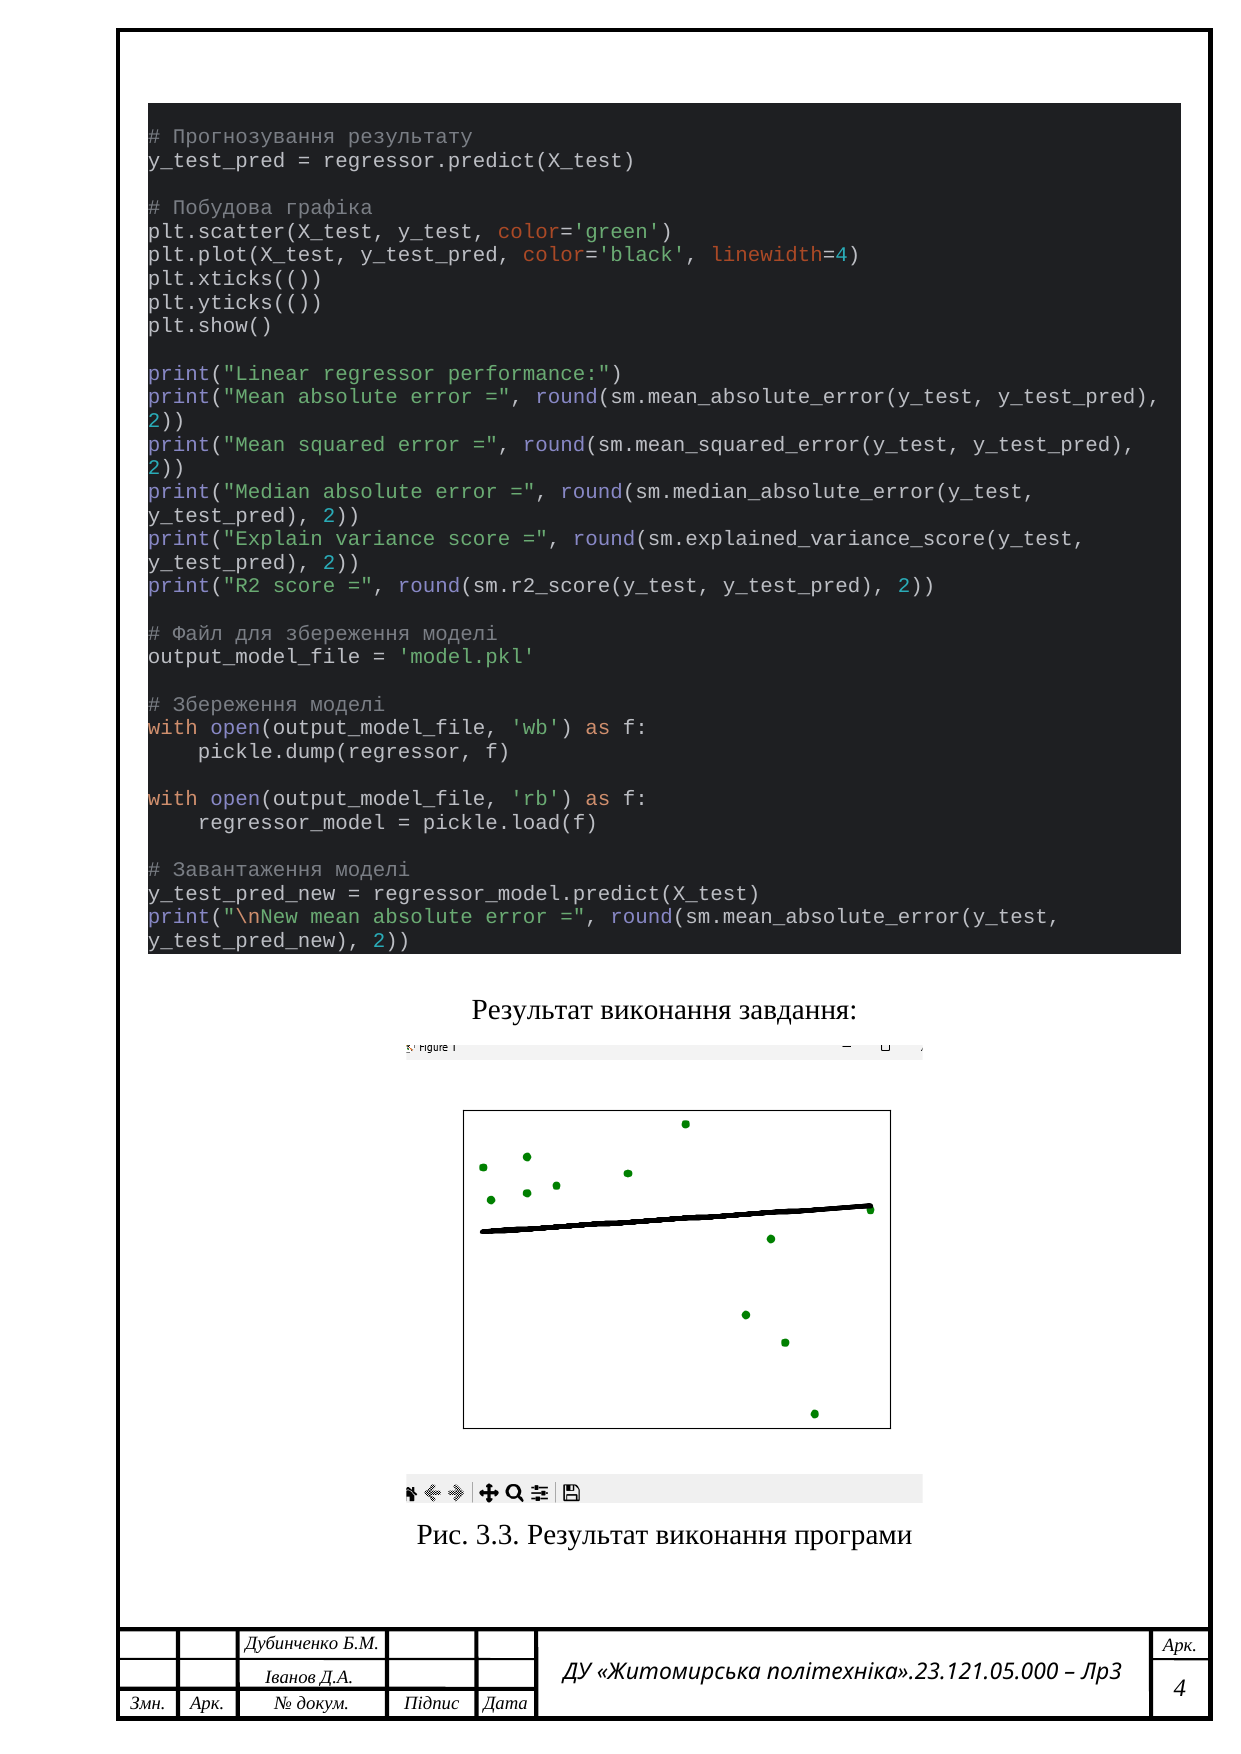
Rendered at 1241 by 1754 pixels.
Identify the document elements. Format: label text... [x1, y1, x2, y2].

text Рис. 3.3. Результат виконання програми [148, 1517, 1181, 1551]
text Результат виконання завдання: [148, 992, 1181, 1026]
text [148, 103, 1181, 954]
picture [406, 1045, 923, 1503]
